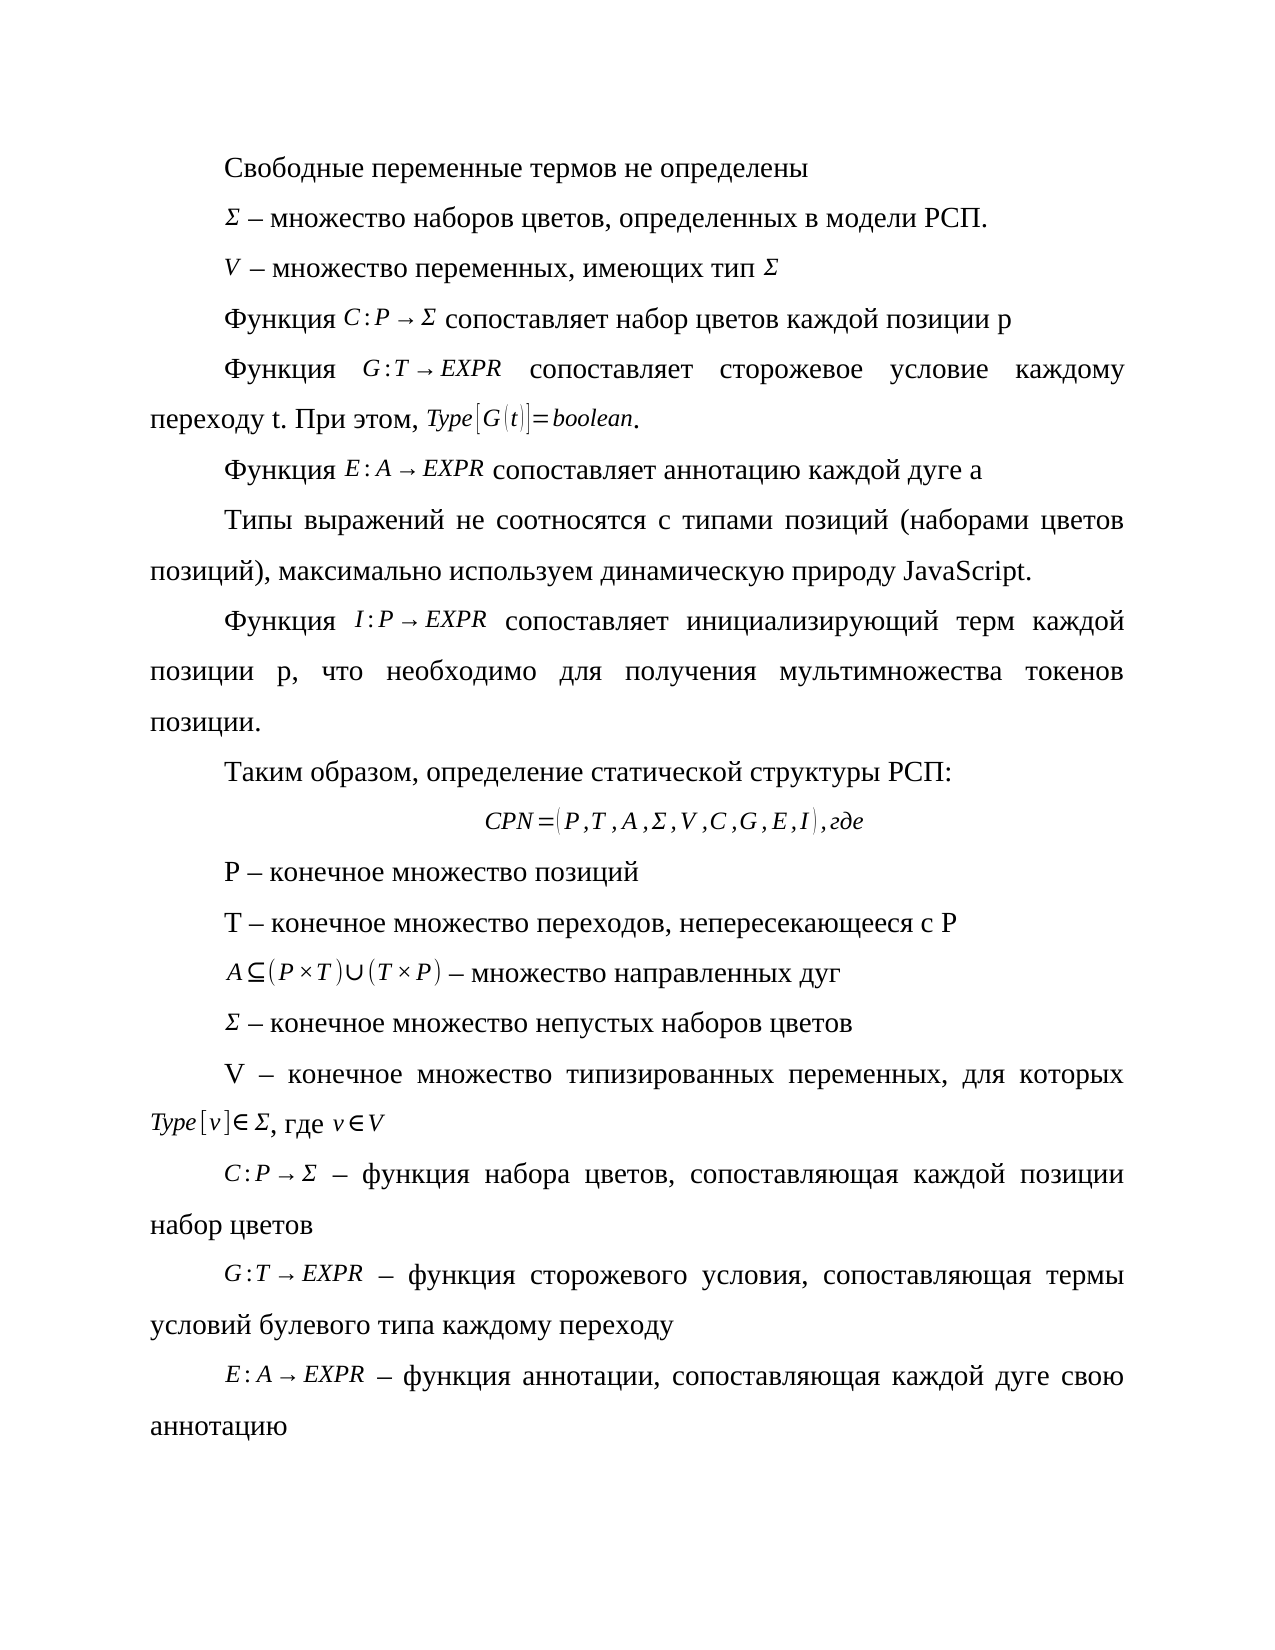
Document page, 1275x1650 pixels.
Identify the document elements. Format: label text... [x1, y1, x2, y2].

text Свободные переменные термов не определены [150, 150, 1125, 183]
text T – конечное множество переходов, непересекающееся с P [150, 905, 1125, 938]
text – конечное множество непустых наборов цветов [150, 1006, 1125, 1039]
text P – конечное множество позиций [150, 854, 1125, 888]
text – функция сторожевого условия, сопоставляющая термы условий булевого типа каждому переходу [150, 1257, 1125, 1341]
text Функция сопоставляет сторожевое условие каждому переходу t. При этом, . [150, 351, 1125, 435]
text Типы выражений не соотносятся с типами позиций (наборами цветов позиций), максимально используем динамическую природу JavaScript. [150, 502, 1125, 586]
text Функция сопоставляет набор цветов каждой позиции p [150, 301, 1125, 334]
text – множество переменных, имеющих тип [150, 251, 1125, 284]
text Функция сопоставляет аннотацию каждой дуге a [150, 452, 1125, 486]
text – множество наборов цветов, определенных в модели РСП. [150, 200, 1125, 234]
text – множество направленных дуг [150, 955, 1125, 989]
text V – конечное множество типизированных переменных, для которых , где [150, 1056, 1125, 1140]
text – функция набора цветов, сопоставляющая каждой позиции набор цветов [150, 1156, 1125, 1240]
text Функция сопоставляет инициализирующий терм каждой позиции p, что необходимо для получения мультимножества токенов позиции. [150, 603, 1125, 737]
text Таким образом, определение статической структуры РСП: [150, 754, 1125, 787]
text – функция аннотации, сопоставляющая каждой дуге свою аннотацию [150, 1358, 1125, 1442]
